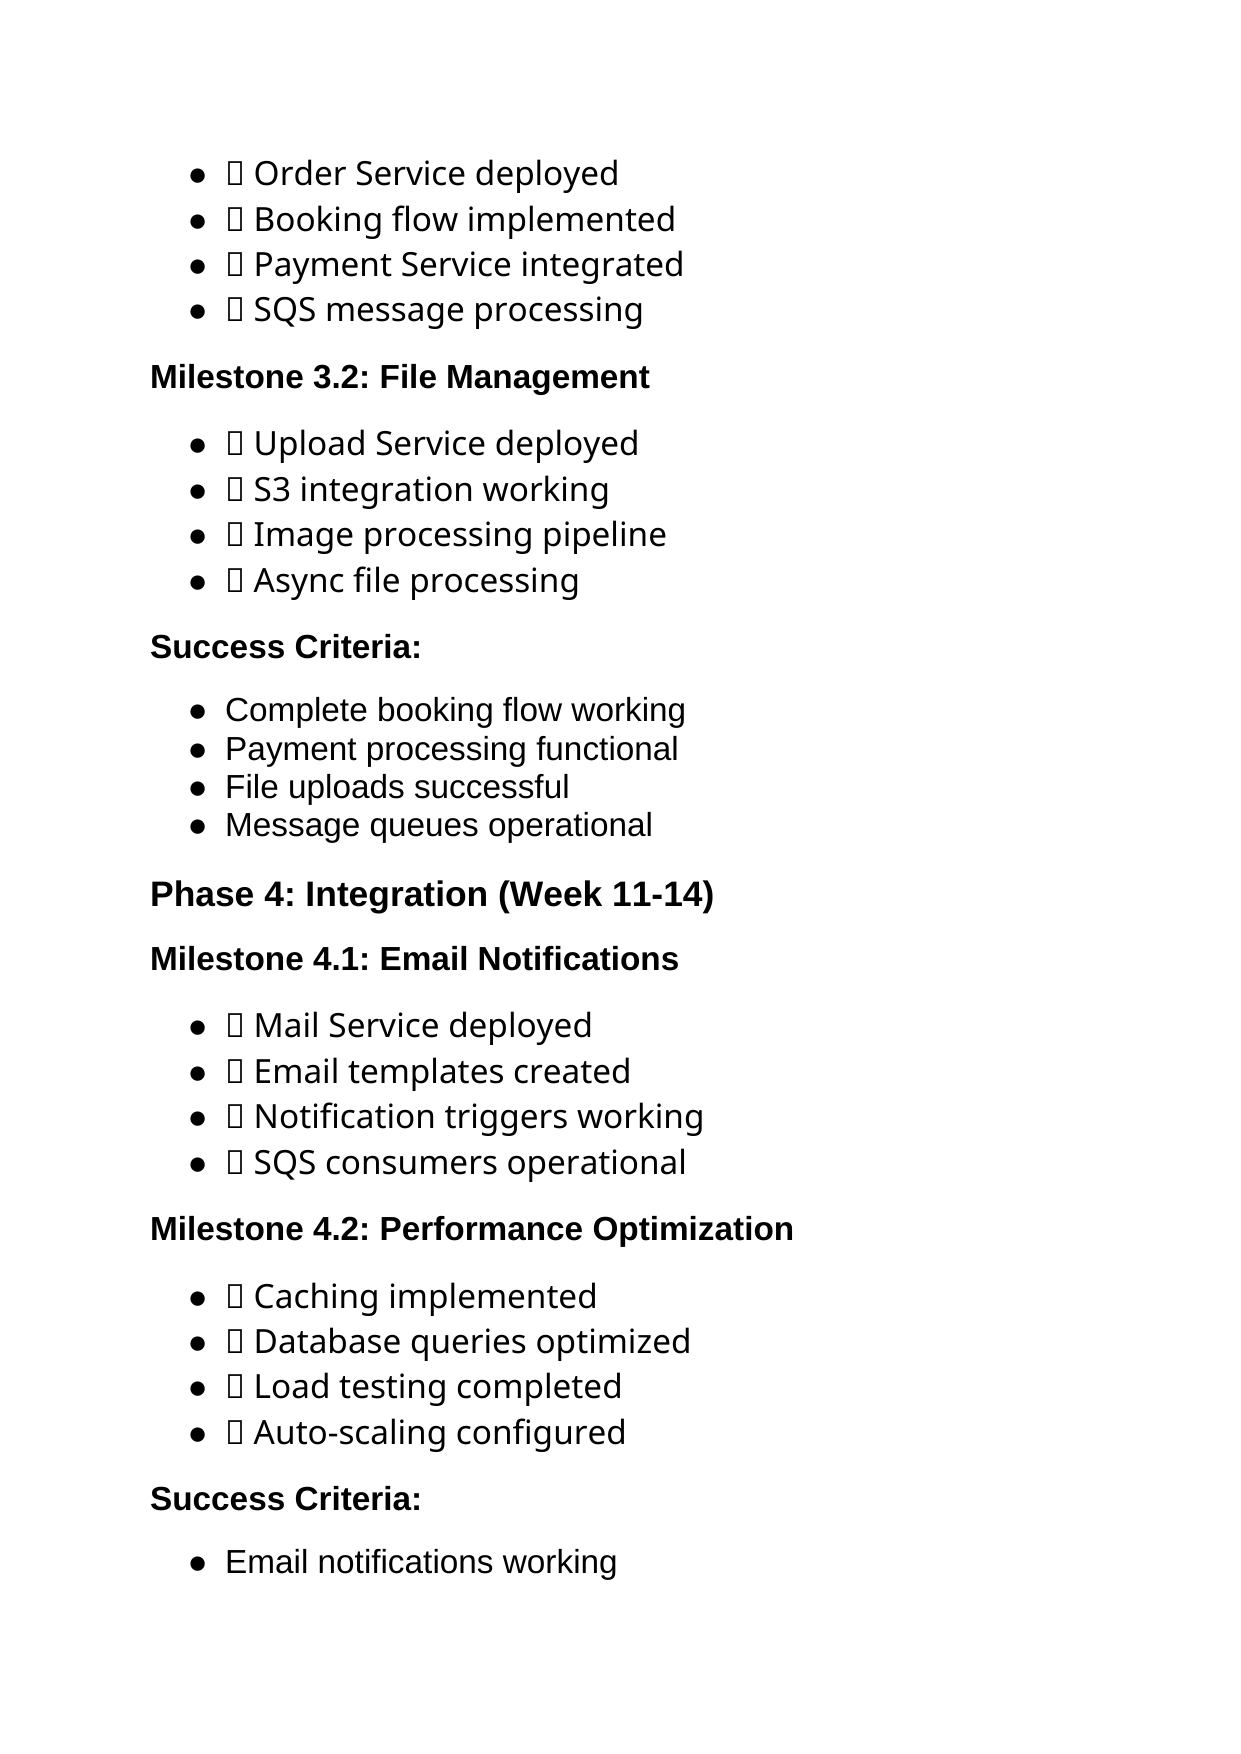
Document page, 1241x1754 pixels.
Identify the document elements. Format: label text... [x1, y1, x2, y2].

list ✅ Email templates created [187, 1048, 1090, 1093]
list ✅ Caching implemented [187, 1272, 1090, 1318]
list ✅ S3 integration working [187, 466, 1090, 511]
text Success Criteria: [150, 1479, 1090, 1517]
list Payment processing functional [187, 729, 1090, 767]
list ✅ Payment Service integrated [187, 241, 1090, 286]
list Complete booking flow working [187, 690, 1090, 729]
list ✅ SQS message processing [187, 286, 1090, 332]
list ✅ Async file processing [187, 556, 1090, 602]
text Success Criteria: [150, 627, 1090, 665]
text Milestone 4.1: Email Notifications [150, 939, 1090, 977]
list ✅ Database queries optimized [187, 1318, 1090, 1363]
list ✅ SQS consumers operational [187, 1138, 1090, 1184]
text Milestone 4.2: Performance Optimization [150, 1209, 1090, 1247]
list ✅ Auto-scaling configured [187, 1409, 1090, 1454]
list ✅ Image processing pipeline [187, 511, 1090, 556]
list ✅ Load testing completed [187, 1363, 1090, 1409]
list ✅ Booking flow implemented [187, 195, 1090, 241]
subtitle Phase 4: Integration (Week 11-14) [150, 873, 1090, 914]
text Milestone 3.2: File Management [150, 357, 1090, 395]
list ✅ Upload Service deployed [187, 420, 1090, 466]
list ✅ Mail Service deployed [187, 1002, 1090, 1048]
list ✅ Order Service deployed [187, 150, 1090, 195]
list ✅ Notification triggers working [187, 1093, 1090, 1138]
list File uploads successful [187, 767, 1090, 806]
list Message queues operational [187, 806, 1090, 844]
list Email notifications working [187, 1542, 1090, 1581]
